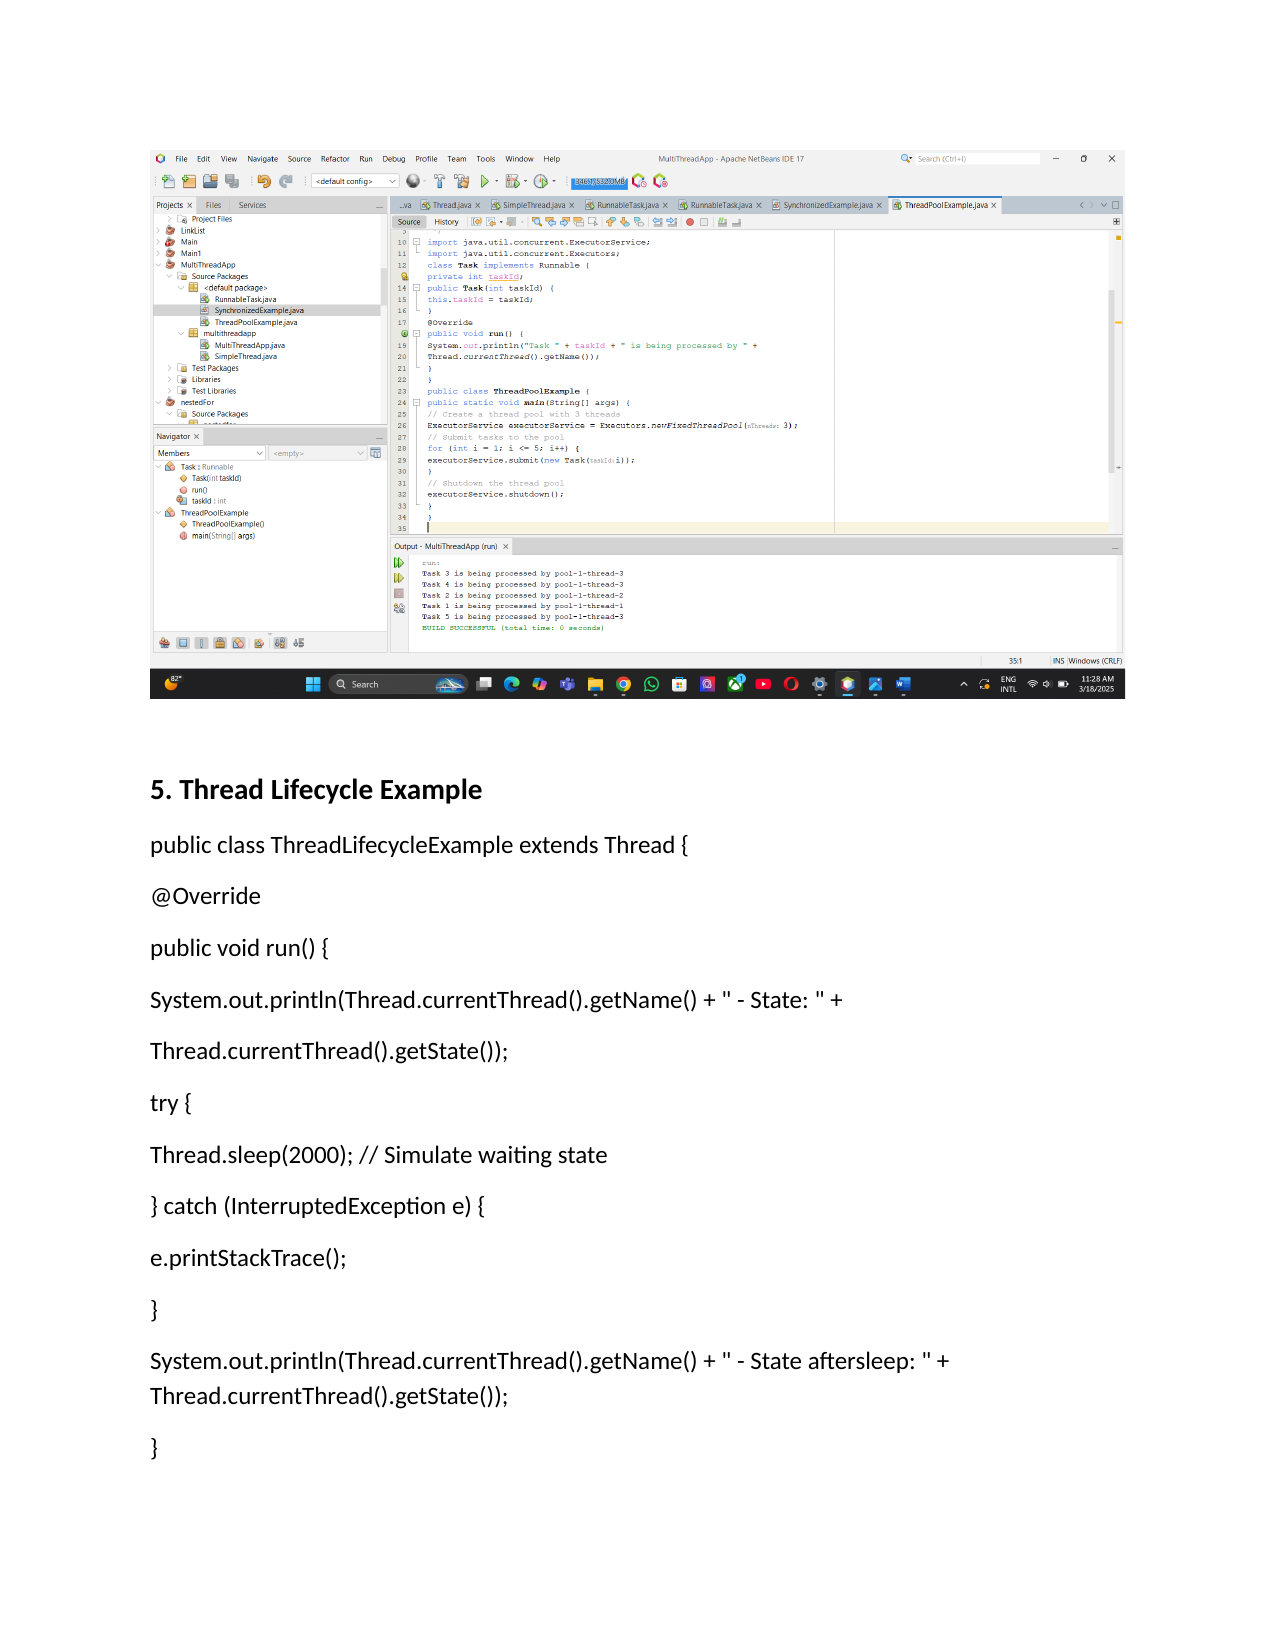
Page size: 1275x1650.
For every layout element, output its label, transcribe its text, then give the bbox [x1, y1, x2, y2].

text 5. Thread Lifecycle Example [150, 771, 1125, 807]
text } [150, 1294, 1125, 1324]
text @Override [150, 881, 1125, 911]
text } [150, 1432, 1125, 1463]
text Thread.currentThread().getState()); [150, 1036, 1125, 1066]
text public class ThreadLifecycleExample extends Thread { [150, 829, 1125, 859]
text try { [150, 1087, 1125, 1118]
picture [150, 150, 1125, 699]
text Thread.sleep(2000); // Simulate waiting state [150, 1139, 1125, 1169]
text System.out.println(Thread.currentThread().getName() + " - State: " + [150, 984, 1125, 1014]
text e.printStackTrace(); [150, 1242, 1125, 1273]
text public void run() { [150, 932, 1125, 963]
text System.out.println(Thread.currentThread().getName() + " - State aftersleep: " + Thread.currentThread().getState()); [150, 1346, 1125, 1411]
text } catch (InterruptedException e) { [150, 1191, 1125, 1221]
